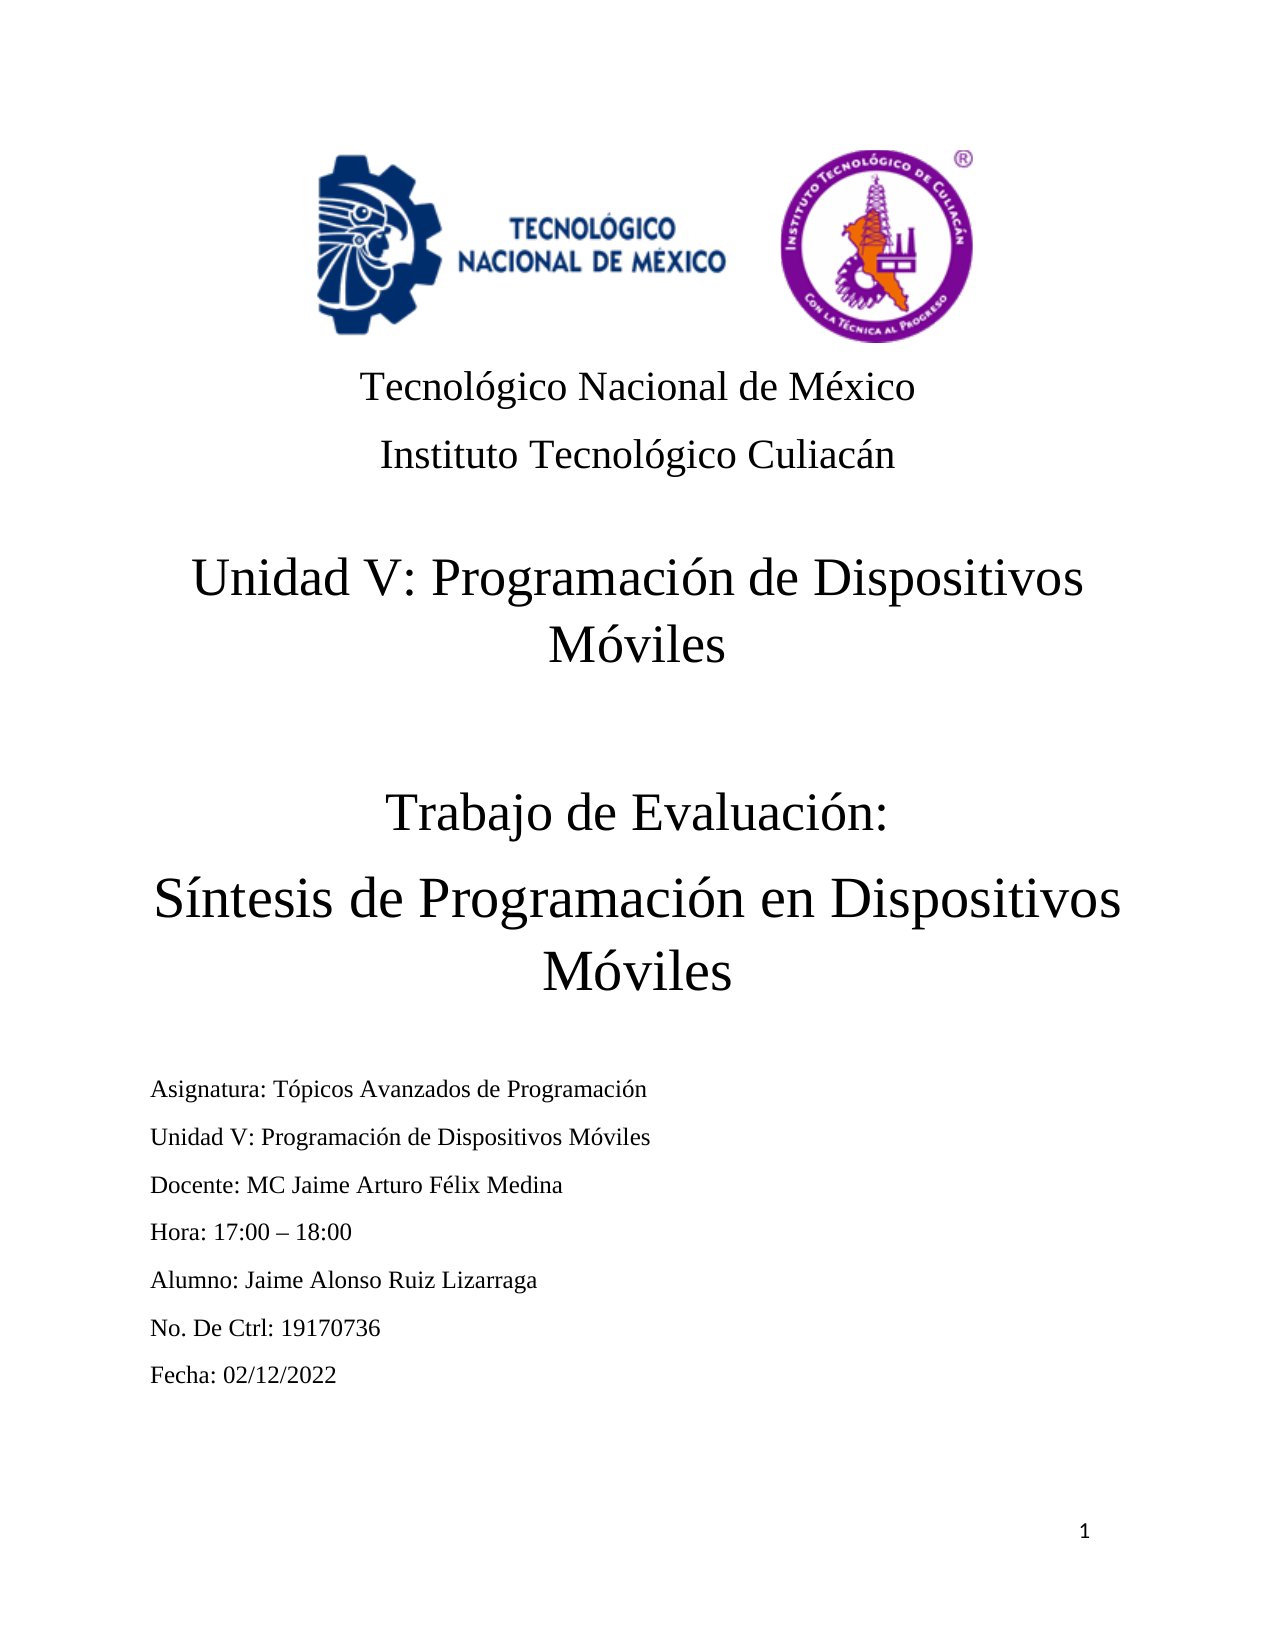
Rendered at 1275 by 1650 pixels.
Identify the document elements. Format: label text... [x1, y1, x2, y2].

text Hora: 17:00 – 18:00 [150, 1217, 1125, 1246]
text Docente: MC Jaime Arturo Félix Medina [150, 1170, 1125, 1198]
text Fecha: 02/12/2022 [150, 1361, 1125, 1389]
text Instituto Tecnológico Culiacán [150, 429, 1125, 477]
text Unidad V: Programación de Dispositivos Móviles [150, 1122, 1125, 1151]
text Alumno: Jaime Alonso Ruiz Lizarraga [150, 1265, 1125, 1294]
text Unidad V: Programación de Dispositivos Móviles [150, 544, 1125, 674]
text Síntesis de Programación en Dispositivos Móviles [150, 863, 1125, 1003]
text No. De Ctrl: 19170736 [150, 1313, 1125, 1342]
text Tecnológico Nacional de México [150, 361, 1125, 409]
text Trabajo de Evaluación: [150, 779, 1125, 842]
text Asignatura: Tópicos Avanzados de Programación [150, 1074, 1125, 1103]
